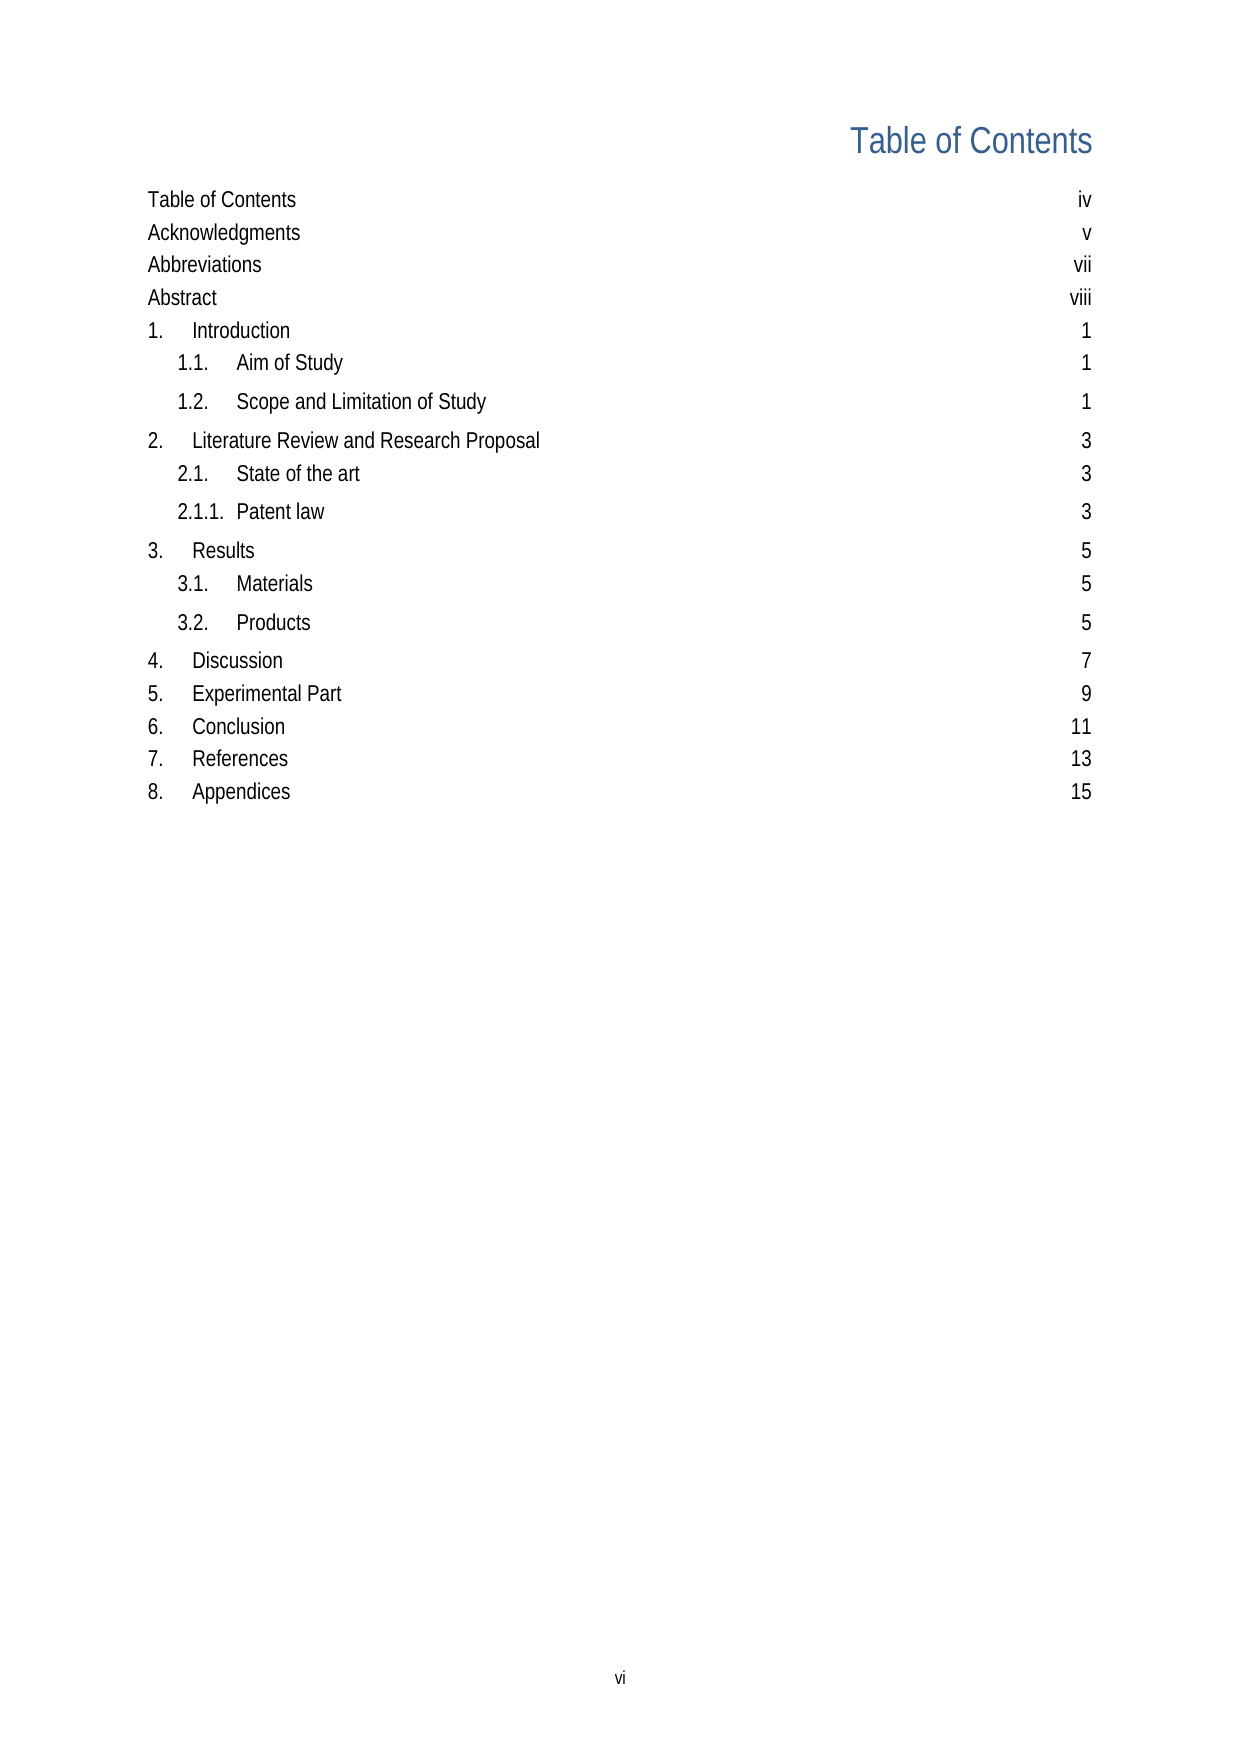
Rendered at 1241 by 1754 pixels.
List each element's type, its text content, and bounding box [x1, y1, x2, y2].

text 6. Conclusion 11 [148, 713, 1092, 739]
text 2.1. State of the art 3 [177, 459, 1092, 486]
text Abbreviations vii [148, 251, 1092, 278]
text 1.1. Aim of Study 1 [177, 349, 1092, 376]
subtitle Table of Contents [185, 118, 1092, 161]
text 1. Introduction 1 [148, 317, 1092, 343]
text 8. Appendices 15 [148, 778, 1092, 804]
text Table of Contents iv [148, 186, 1092, 212]
text Abstract viii [148, 284, 1092, 310]
text 4. Discussion 7 [148, 647, 1092, 674]
text 2.1.1. Patent law 3 [177, 498, 1092, 525]
text Acknowledgments v [148, 219, 1092, 245]
text 2. Literature Review and Research Proposal 3 [148, 427, 1092, 453]
text 3.2. Products 5 [177, 609, 1092, 635]
text 7. References 13 [148, 745, 1092, 772]
text 1.2. Scope and Limitation of Study 1 [177, 388, 1092, 414]
text 5. Experimental Part 9 [148, 680, 1092, 706]
text 3.1. Materials 5 [177, 570, 1092, 596]
text 3. Results 5 [148, 537, 1092, 563]
